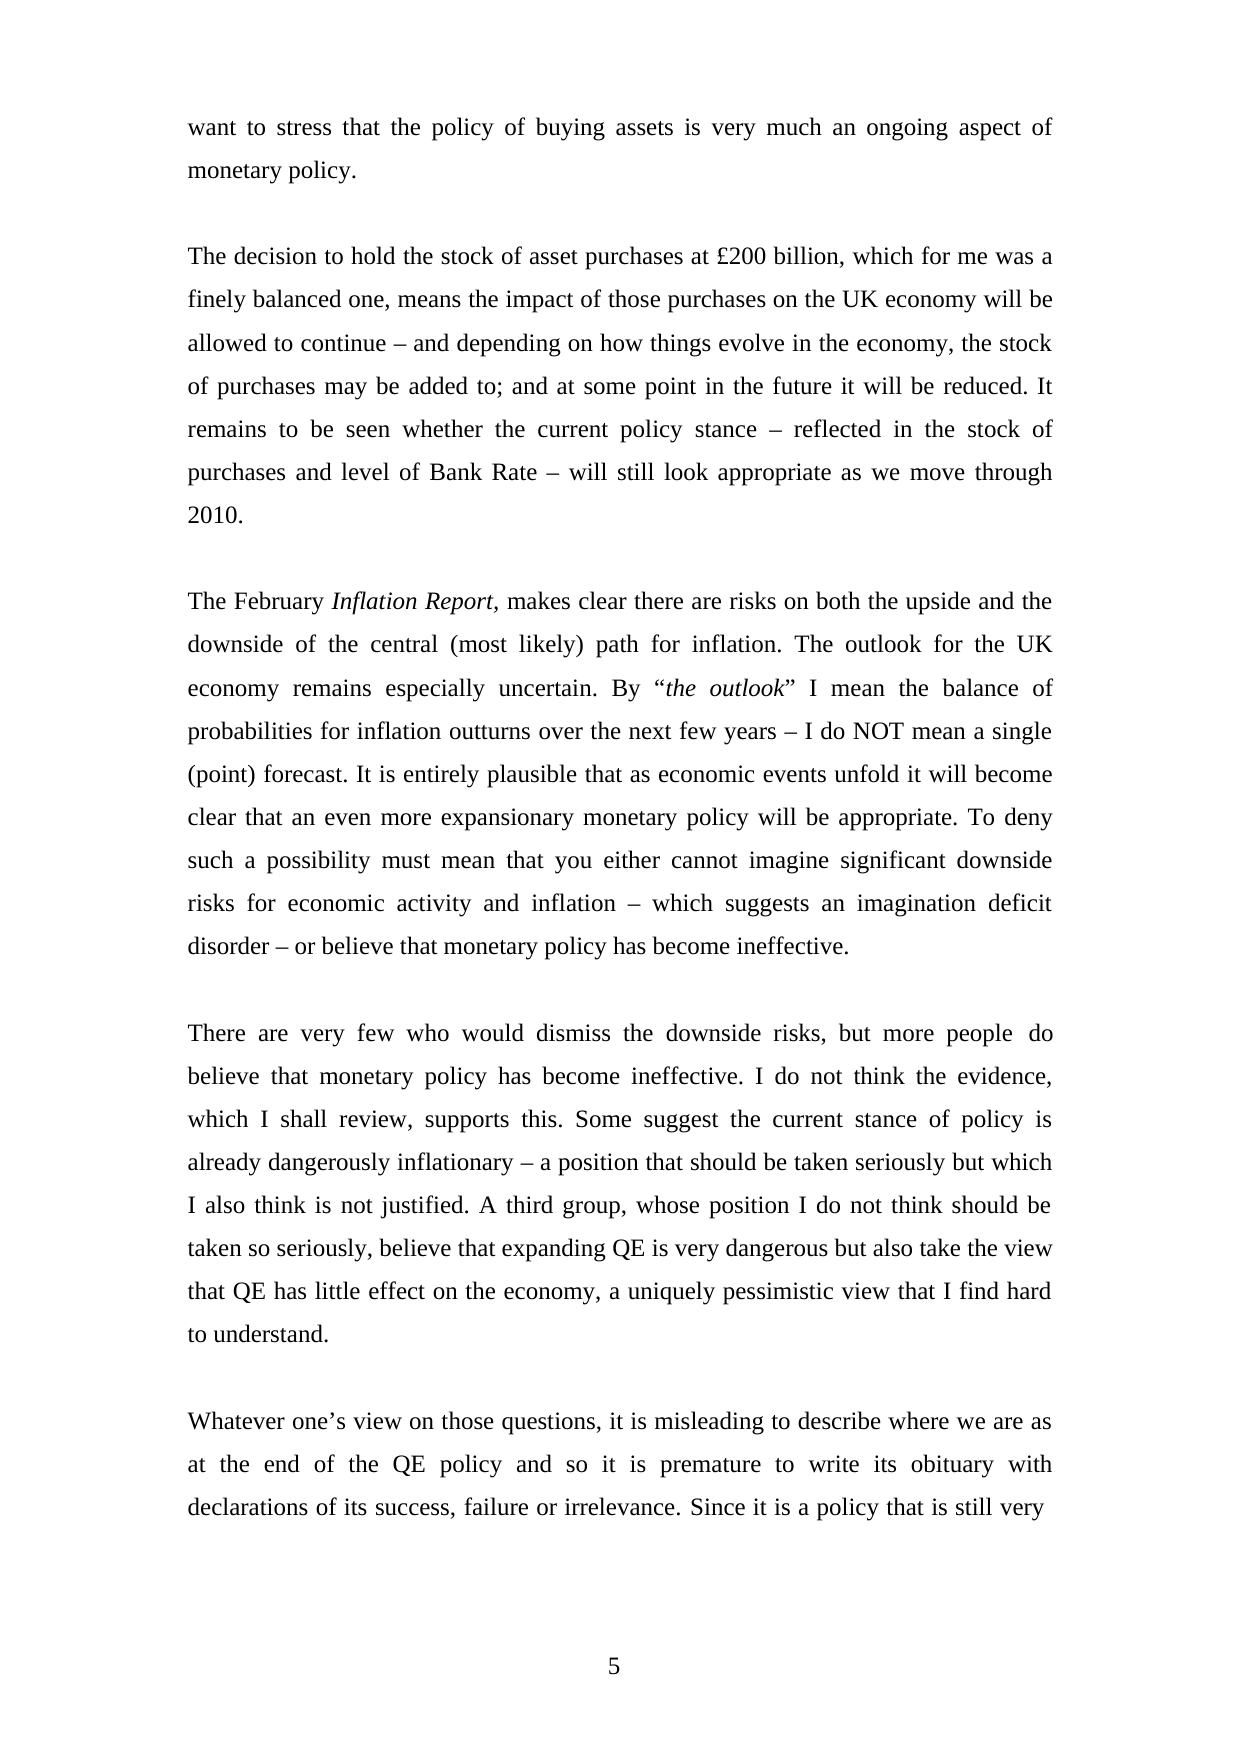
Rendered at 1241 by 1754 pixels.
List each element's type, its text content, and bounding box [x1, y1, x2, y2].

text want to stress that the policy of buying assets is very much an ongoing aspect of monetary policy. [187, 112, 1053, 184]
text Whatever one’s view on those questions, it is misleading to describe where we are as at the end of the QE policy and so it is premature to write its obituary with declarations of its success, failure or irrelevance. Since it is a policy that is still very [187, 1406, 1053, 1521]
text The February Inflation Report, makes clear there are risks on both the upside and the downside of the central (most likely) path for inflation. The outlook for the UK economy remains especially uncertain. By “the outlook” I mean the balance of probabilities for inflation outturns over the next few years – I do NOT mean a single (point) forecast. It is entirely plausible that as economic events unfold it will become clear that an even more expansionary monetary policy will be appropriate. To deny such a possibility must mean that you either cannot imagine significant downside risks for economic activity and inflation – which suggests an imagination deficit disorder – or believe that monetary policy has become ineffective. [187, 586, 1053, 960]
text The decision to hold the stock of asset purchases at £200 billion, which for me was a finely balanced one, means the impact of those purchases on the UK economy will be allowed to continue – and depending on how things evolve in the economy, the stock of purchases may be added to; and at some point in the future it will be reduced. It remains to be seen whether the current policy stance – reflected in the stock of purchases and level of Bank Rate – will still look appropriate as we move through 2010. [187, 241, 1053, 529]
text There are very few who would dismiss the downside risks, but more people do believe that monetary policy has become ineffective. I do not think the evidence, which I shall review, supports this. Some suggest the current stance of policy is already dangerously inflationary – a position that should be taken seriously but which I also think is not justified. A third group, whose position I do not think should be taken so seriously, believe that expanding QE is very dangerous but also take the view that QE has little effect on the economy, a uniquely pessimistic view that I find hard to understand. [187, 1018, 1053, 1348]
